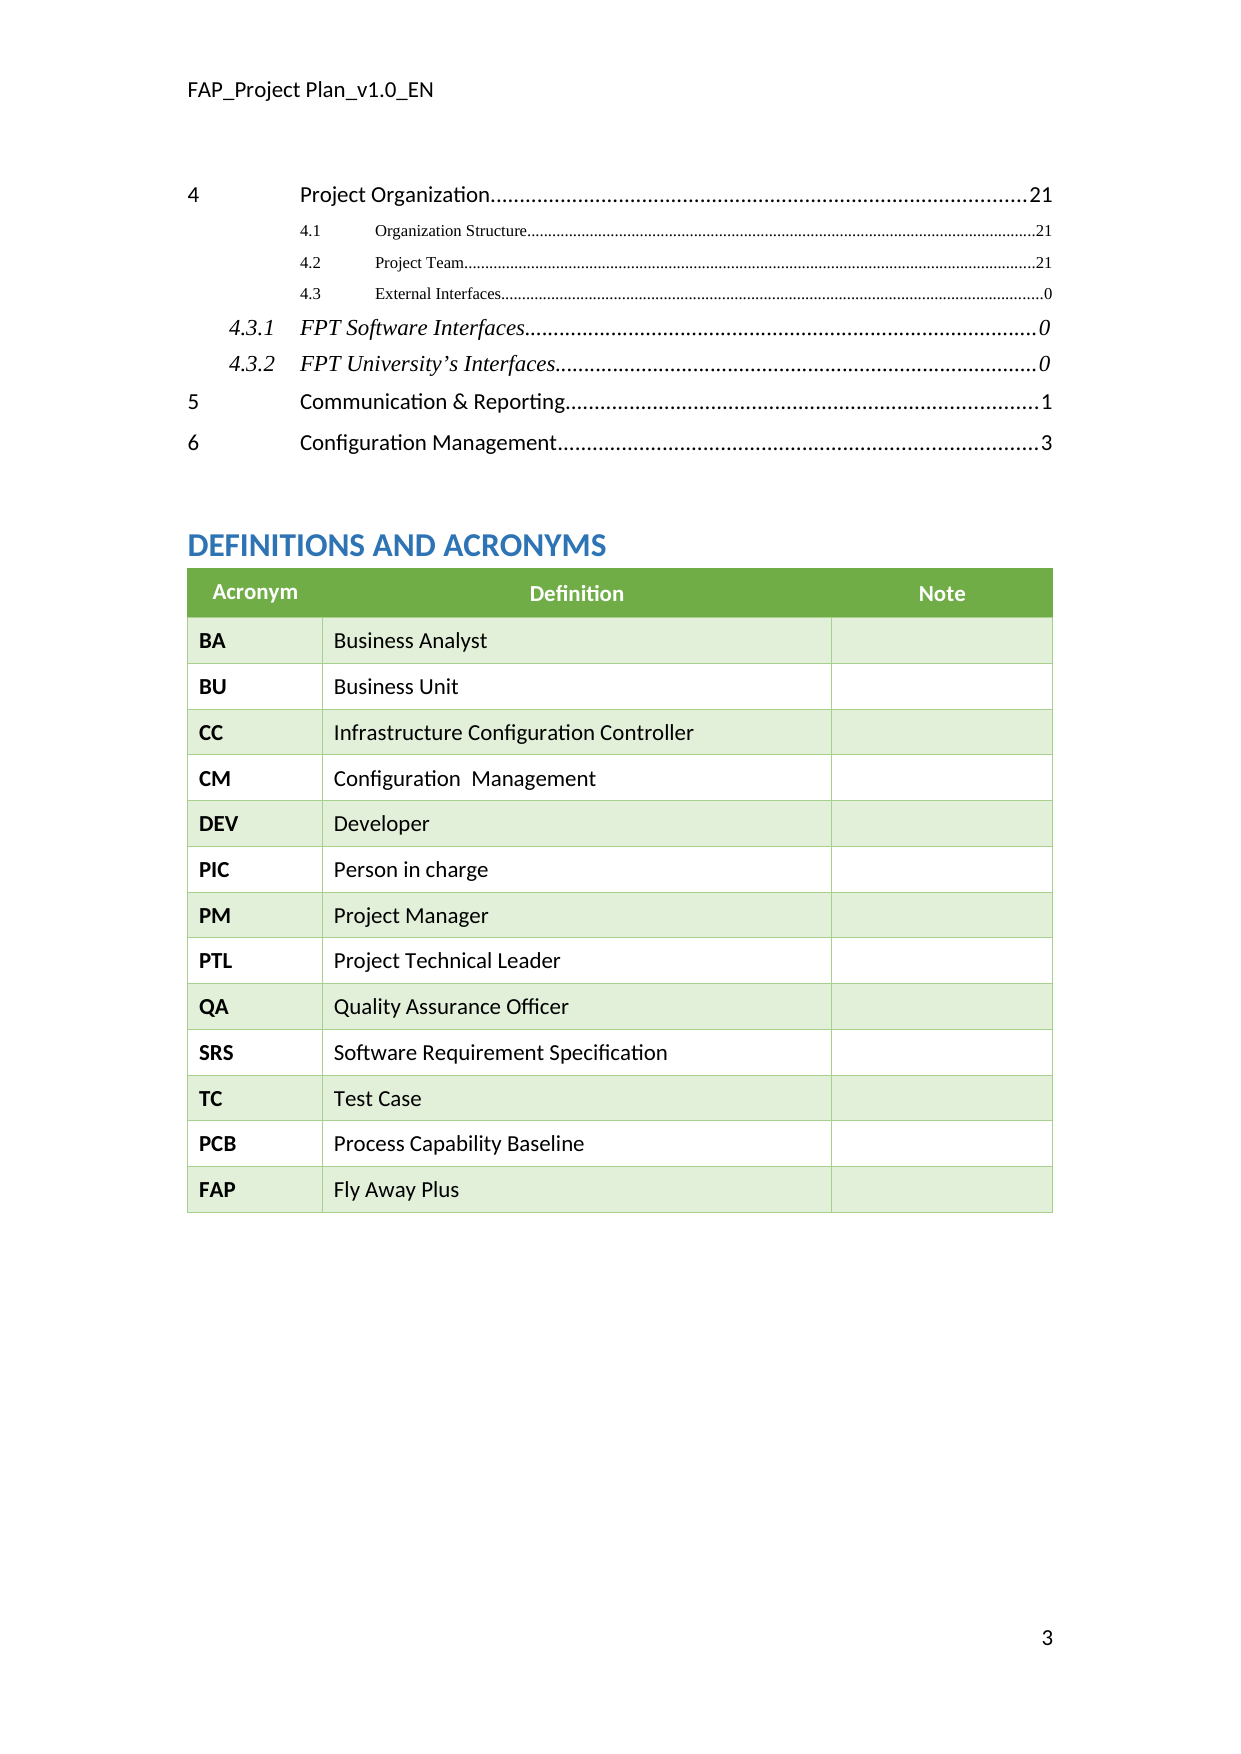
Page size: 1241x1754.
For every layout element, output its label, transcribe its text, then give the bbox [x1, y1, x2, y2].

table_cell Process Capability Baseline [323, 1121, 831, 1166]
table_cell [832, 664, 1052, 709]
table_cell Fly Away Plus [323, 1167, 831, 1212]
subtitle DEFINITIONS AND ACRONYMS [187, 524, 1053, 564]
table_cell Business Analyst [323, 618, 831, 663]
table_cell DEV [188, 801, 322, 846]
table_cell Test Case [323, 1076, 831, 1120]
table_cell Configuration Management [323, 755, 831, 800]
table_cell BA [188, 618, 322, 663]
table_cell Software Requirement Specification [323, 1030, 831, 1074]
table_cell PIC [188, 847, 322, 892]
table_cell QA [188, 984, 322, 1029]
table_cell [832, 1076, 1052, 1120]
table_cell [832, 893, 1052, 937]
table_cell FAP [188, 1167, 322, 1212]
table_cell Developer [323, 801, 831, 846]
table_cell PM [188, 893, 322, 937]
table_cell [832, 847, 1052, 892]
table_cell TC [188, 1076, 322, 1120]
table_header Definition [323, 569, 831, 617]
table_cell CC [188, 710, 322, 754]
table_cell [832, 801, 1052, 846]
table_cell Quality Assurance Officer [323, 984, 831, 1029]
table_header Note [832, 569, 1052, 617]
table_cell [832, 1167, 1052, 1212]
table_cell Business Unit [323, 664, 831, 709]
table_cell Project Manager [323, 893, 831, 937]
table_cell [832, 938, 1052, 983]
table_cell BU [188, 664, 322, 709]
table_cell [832, 710, 1052, 754]
table_cell Person in charge [323, 847, 831, 892]
table_cell SRS [188, 1030, 322, 1074]
table_cell PCB [188, 1121, 322, 1166]
table_cell [832, 1030, 1052, 1074]
table_cell [832, 755, 1052, 800]
table_cell [832, 1121, 1052, 1166]
table_header Acronym [188, 569, 322, 617]
table_cell Project Technical Leader [323, 938, 831, 983]
table_cell [832, 618, 1052, 663]
table_cell CM [188, 755, 322, 800]
table_cell Infrastructure Configuration Controller [323, 710, 831, 754]
table_cell PTL [188, 938, 322, 983]
table_cell [832, 984, 1052, 1029]
